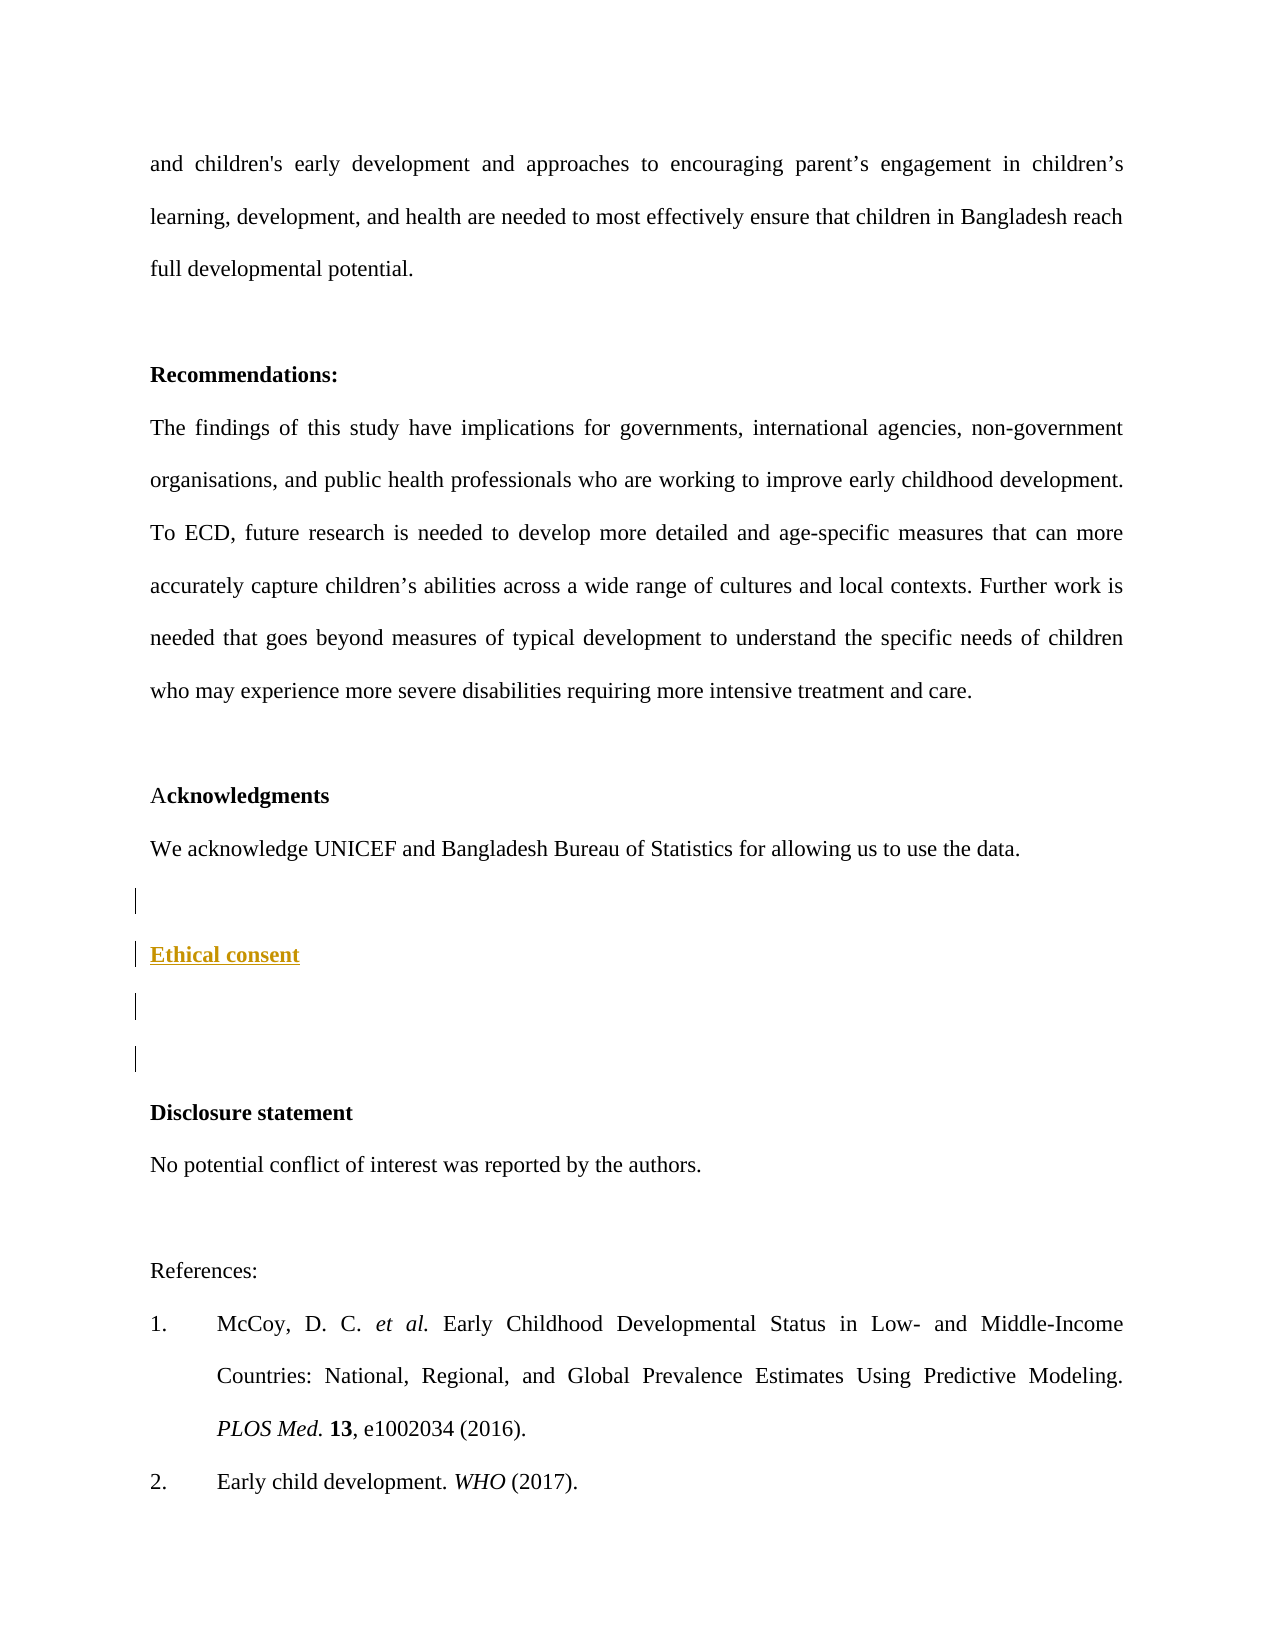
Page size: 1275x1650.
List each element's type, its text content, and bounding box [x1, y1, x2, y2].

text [150, 150, 1125, 282]
text The findings of this study have implications for governments, international agencies, non-government organisations, and public health professionals who are working to improve early childhood development. To ECD, future research is needed to develop more detailed and age-specific measures that can more accurately capture children’s abilities across a wide range of cultures and local contexts. Further work is needed that goes beyond measures of typical development to understand the specific needs of children who may experience more severe disabilities requiring more intensive treatment and care. [150, 413, 1125, 703]
text We acknowledge UNICEF and Bangladesh Bureau of Statistics for allowing us to use the data. [150, 835, 1125, 862]
text 1. McCoy, D. C. et al. Early Childhood Developmental Status in Low- and Middle-Income Countries: National, Regional, and Global Prevalence Estimates Using Predictive Modeling. PLOS Med. 13, e1002034 (2016). [150, 1309, 1125, 1441]
text No potential conflict of interest was reported by the authors. [150, 1151, 1125, 1178]
text Recommendations: [150, 361, 1125, 387]
text References: [150, 1257, 1125, 1283]
text Disclosure statement [150, 1099, 1125, 1125]
text Acknowledgments [150, 782, 1125, 809]
text 2. Early child development. WHO (2017). [150, 1468, 1125, 1494]
